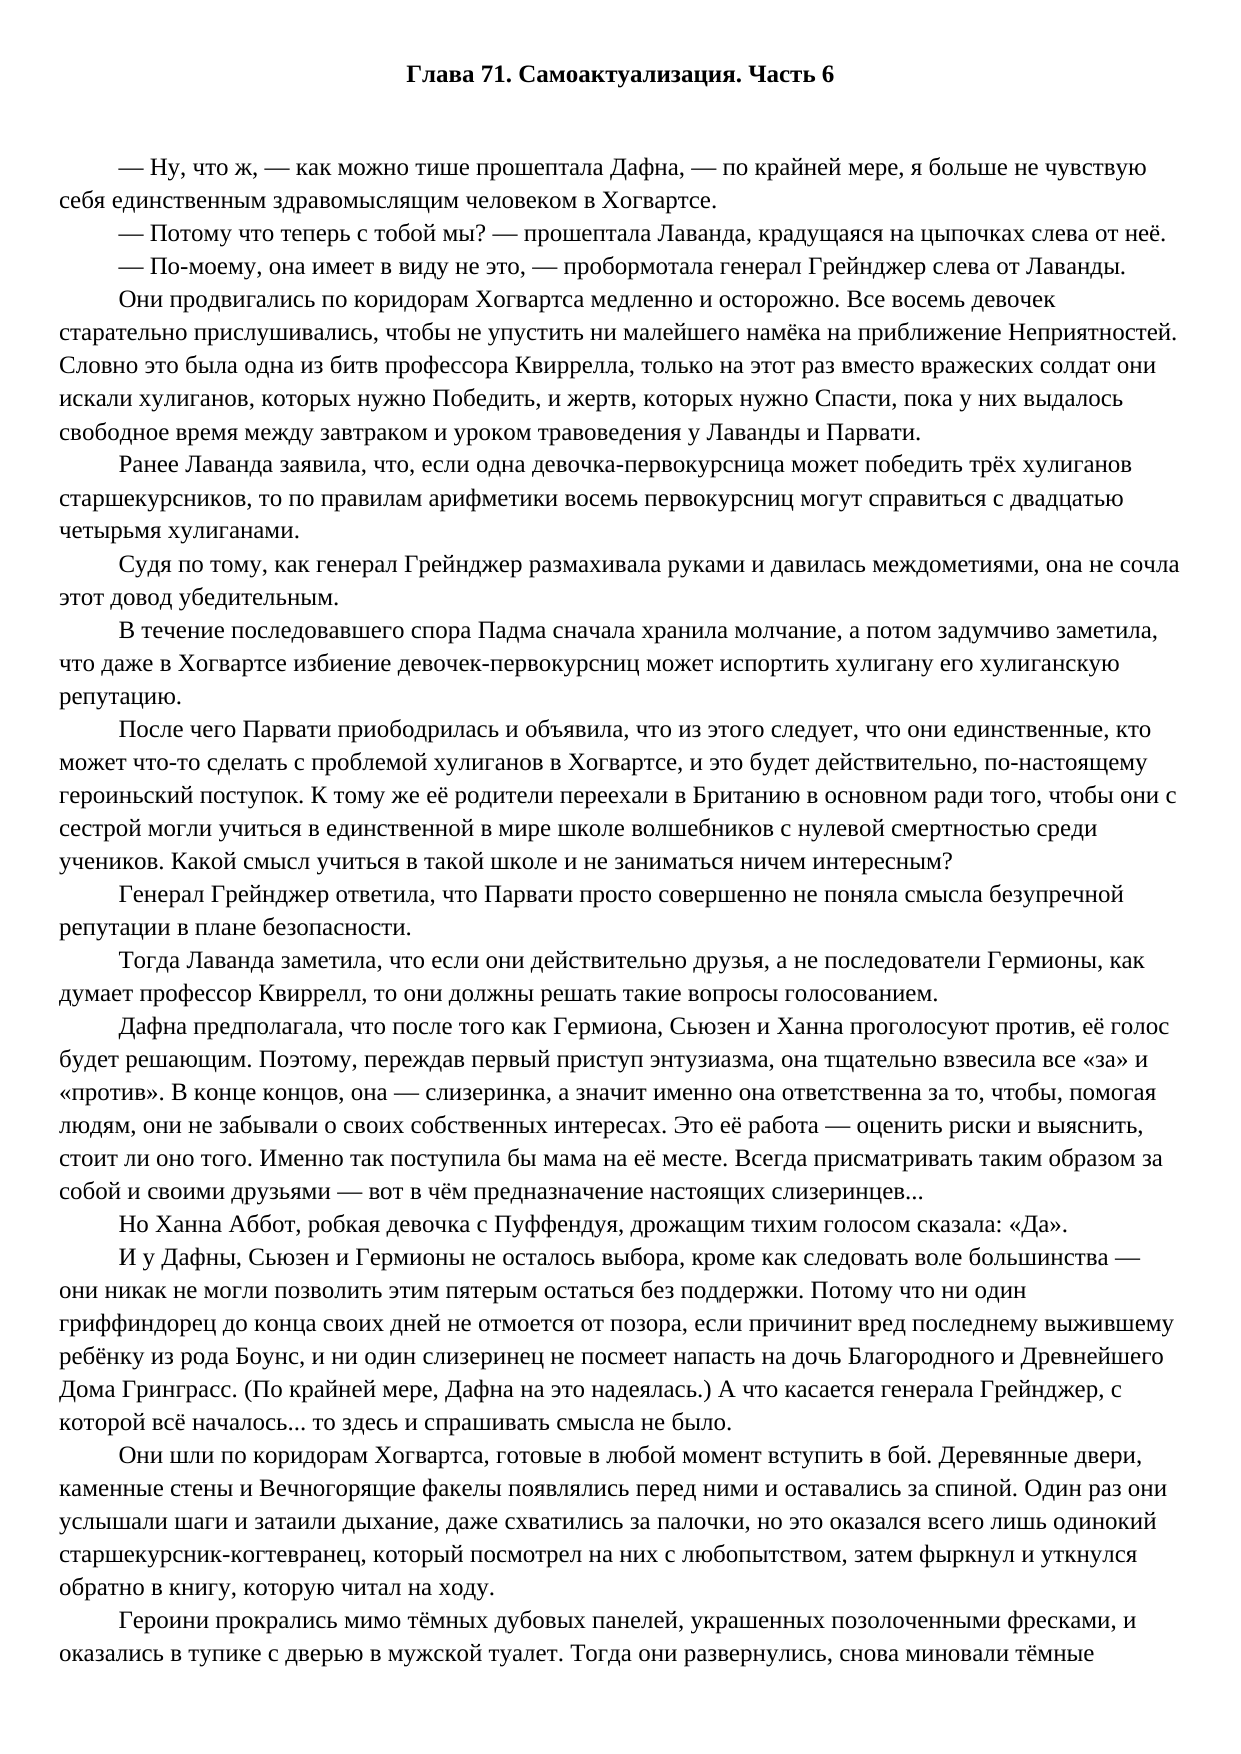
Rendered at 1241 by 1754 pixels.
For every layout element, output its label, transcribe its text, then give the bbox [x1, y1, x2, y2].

text Они продвигались по коридорам Хогвартса медленно и осторожно. Все восемь девочек старательно прислушивались, чтобы не упустить ни малейшего намёка на приближение Неприятностей. Словно это была одна из битв профессора Квиррелла, только на этот раз вместо вражеских солдат они искали хулиганов, которых нужно Победить, и жертв, которых нужно Спасти, пока у них выдалось свободное время между завтраком и уроком травоведения у Лаванды и Парвати. [59, 284, 1181, 445]
text Генерал Грейнджер ответила, что Парвати просто совершенно не поняла смысла безупречной репутации в плане безопасности. [59, 879, 1181, 941]
text После чего Парвати приободрилась и объявила, что из этого следует, что они единственные, кто может что-то сделать с проблемой хулиганов в Хогвартсе, и это будет действительно, по-настоящему героиньский поступок. К тому же её родители переехали в Британию в основном ради того, чтобы они с сестрой могли учиться в единственной в мире школе волшебников с нулевой смертностью среди учеников. Какой смысл учиться в такой школе и не заниматься ничем интересным? [59, 714, 1181, 874]
text — По-моему, она имеет в виду не это, — пробормотала генерал Грейнджер слева от Лаванды. [59, 251, 1181, 280]
text Но Ханна Аббот, робкая девочка с Пуффендуя, дрожащим тихим голосом сказала: «Да». [59, 1209, 1181, 1238]
subtitle Глава 71. Самоактуализация. Часть 6 [59, 59, 1181, 88]
text — Ну, что ж, — как можно тише прошептала Дафна, — по крайней мере, я больше не чувствую себя единственным здравомыслящим человеком в Хогвартсе. [59, 152, 1181, 214]
text И у Дафны, Сьюзен и Гермионы не осталось выбора, кроме как следовать воле большинства — они никак не могли позволить этим пятерым остаться без поддержки. Потому что ни один гриффиндорец до конца своих дней не отмоется от позора, если причинит вред последнему выжившему ребёнку из рода Боунс, и ни один слизеринец не посмеет напасть на дочь Благородного и Древнейшего Дома Гринграсс. (По крайней мере, Дафна на это надеялась.) А что касается генерала Грейнджер, с которой всё началось... то здесь и спрашивать смысла не было. [59, 1242, 1181, 1436]
text Дафна предполагала, что после того как Гермиона, Сьюзен и Ханна проголосуют против, её голос будет решающим. Поэтому, переждав первый приступ энтузиазма, она тщательно взвесила все «за» и «против». В конце концов, она — слизеринка, а значит именно она ответственна за то, чтобы, помогая людям, они не забывали о своих собственных интересах. Это её работа — оценить риски и выяснить, стоит ли оно того. Именно так поступила бы мама на её месте. Всегда присматривать таким образом за собой и своими друзьями — вот в чём предназначение настоящих слизеринцев... [59, 1011, 1181, 1205]
text Ранее Лаванда заявила, что, если одна девочка-первокурсница может победить трёх хулиганов старшекурсников, то по правилам арифметики восемь первокурсниц могут справиться с двадцатью четырьмя хулиганами. [59, 449, 1181, 544]
text Тогда Лаванда заметила, что если они действительно друзья, а не последователи Гермионы, как думает профессор Квиррелл, то они должны решать такие вопросы голосованием. [59, 945, 1181, 1007]
text — Потому что теперь с тобой мы? — прошептала Лаванда, крадущаяся на цыпочках слева от неё. [59, 218, 1181, 247]
text В течение последовавшего спора Падма сначала хранила молчание, а потом задумчиво заметила, что даже в Хогвартсе избиение девочек-первокурсниц может испортить хулигану его хулиганскую репутацию. [59, 615, 1181, 709]
text Судя по тому, как генерал Грейнджер размахивала руками и давилась междометиями, она не сочла этот довод убедительным. [59, 549, 1181, 610]
text Они шли по коридорам Хогвартса, готовые в любой момент вступить в бой. Деревянные двери, каменные стены и Вечногорящие факелы появлялись перед ними и оставались за спиной. Один раз они услышали шаги и затаили дыхание, даже схватились за палочки, но это оказался всего лишь одинокий старшекурсник-когтевранец, который посмотрел на них с любопытством, затем фыркнул и уткнулся обратно в книгу, которую читал на ходу. [59, 1440, 1181, 1601]
